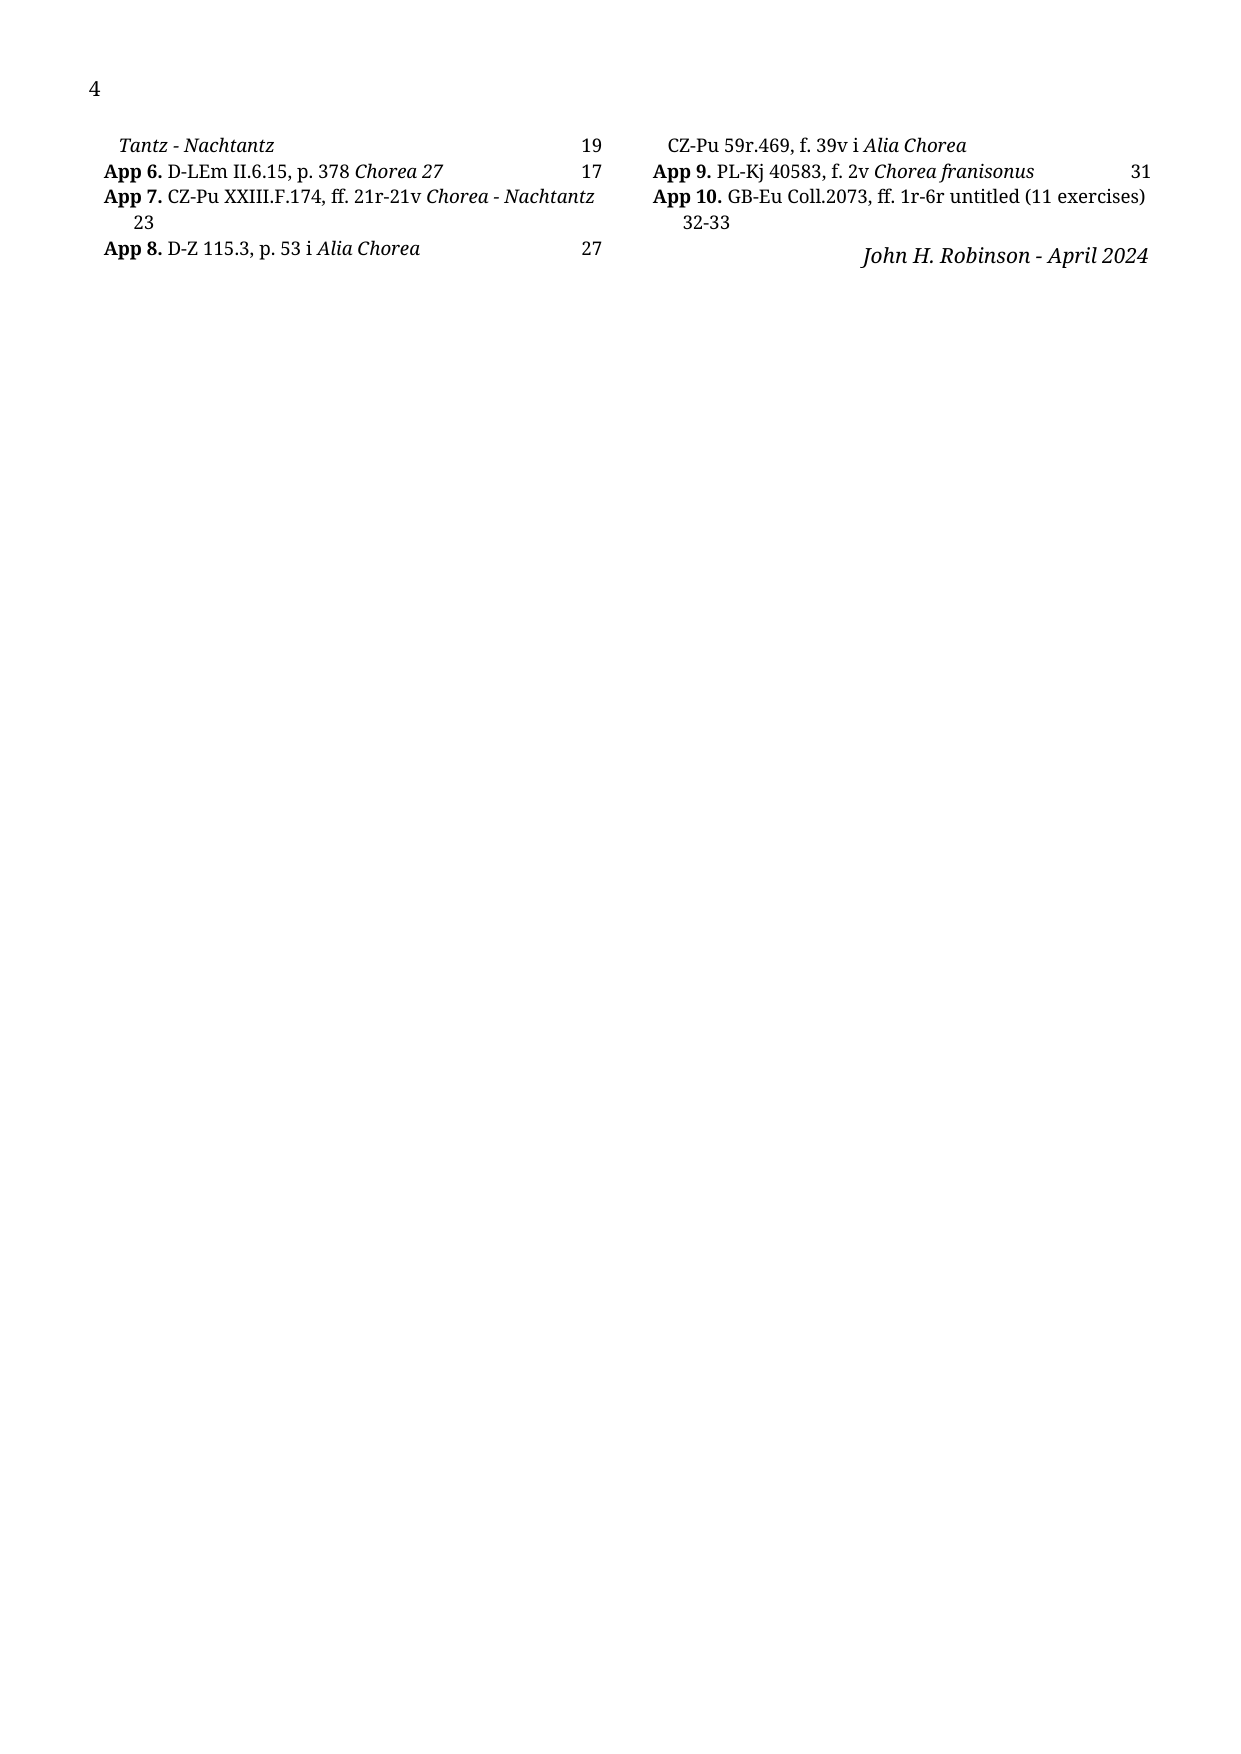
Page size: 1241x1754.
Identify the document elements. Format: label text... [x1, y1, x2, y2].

text Tantz - Nachtantz 19 [103, 133, 602, 158]
text App 6. D-LEm II.6.15, p. 378 Chorea 27 17 [103, 158, 602, 184]
text App 9. PL-Kj 40583, f. 2v Chorea franisonus 31 [653, 158, 1152, 184]
text John H. Robinson - April 2024 [653, 241, 1152, 269]
text App 10. GB-Eu Coll.2073, ff. 1r-6r untitled (11 exercises) 32-33 [653, 184, 1152, 235]
text App 8. D-Z 115.3, p. 53 i Alia Chorea 27 [103, 235, 602, 260]
text App 7. CZ-Pu XXIII.F.174, ff. 21r-21v Chorea - Nachtantz 23 [103, 184, 602, 235]
text CZ-Pu 59r.469, f. 39v i Alia Chorea [653, 133, 1152, 158]
